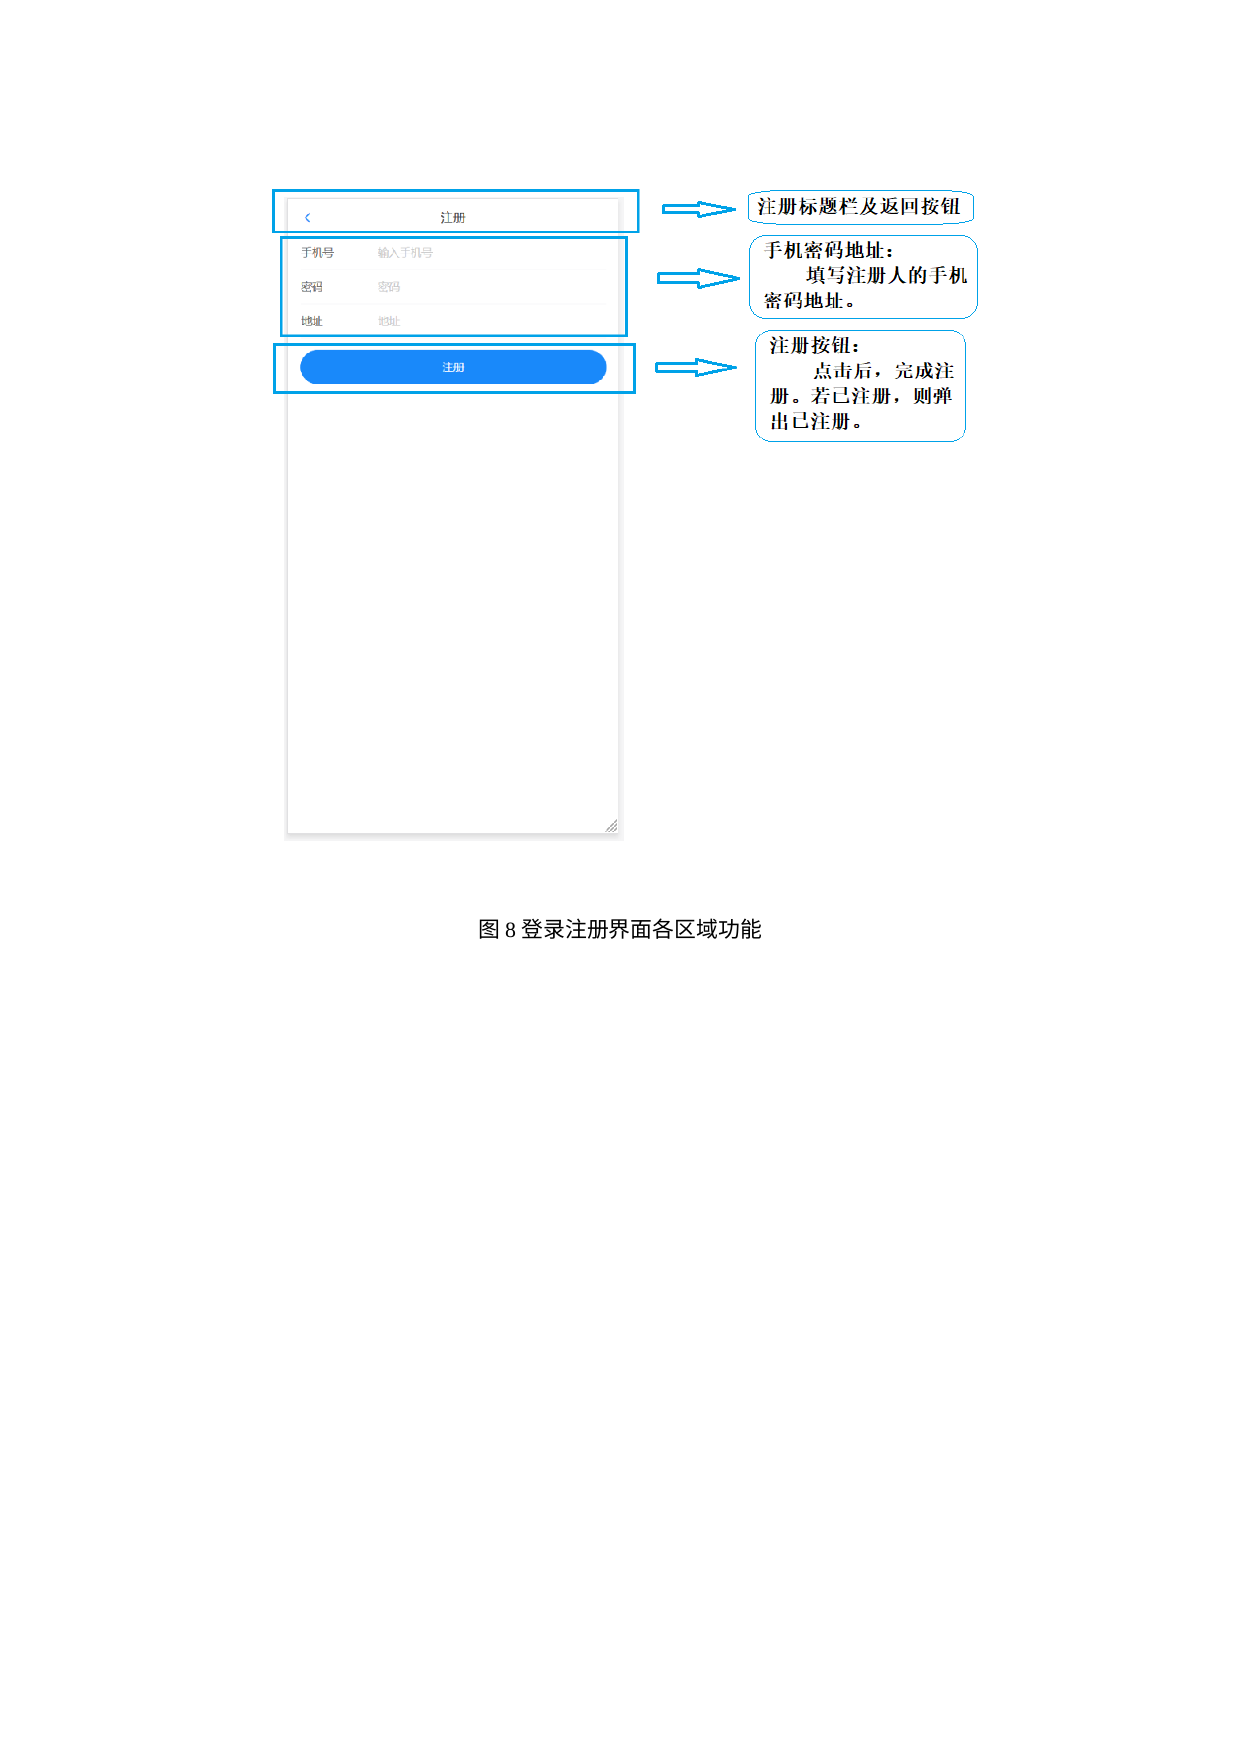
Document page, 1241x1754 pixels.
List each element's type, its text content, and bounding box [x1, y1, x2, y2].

picture [245, 163, 995, 884]
text 图8 登录注册界面各区域功能 [113, 911, 1127, 945]
